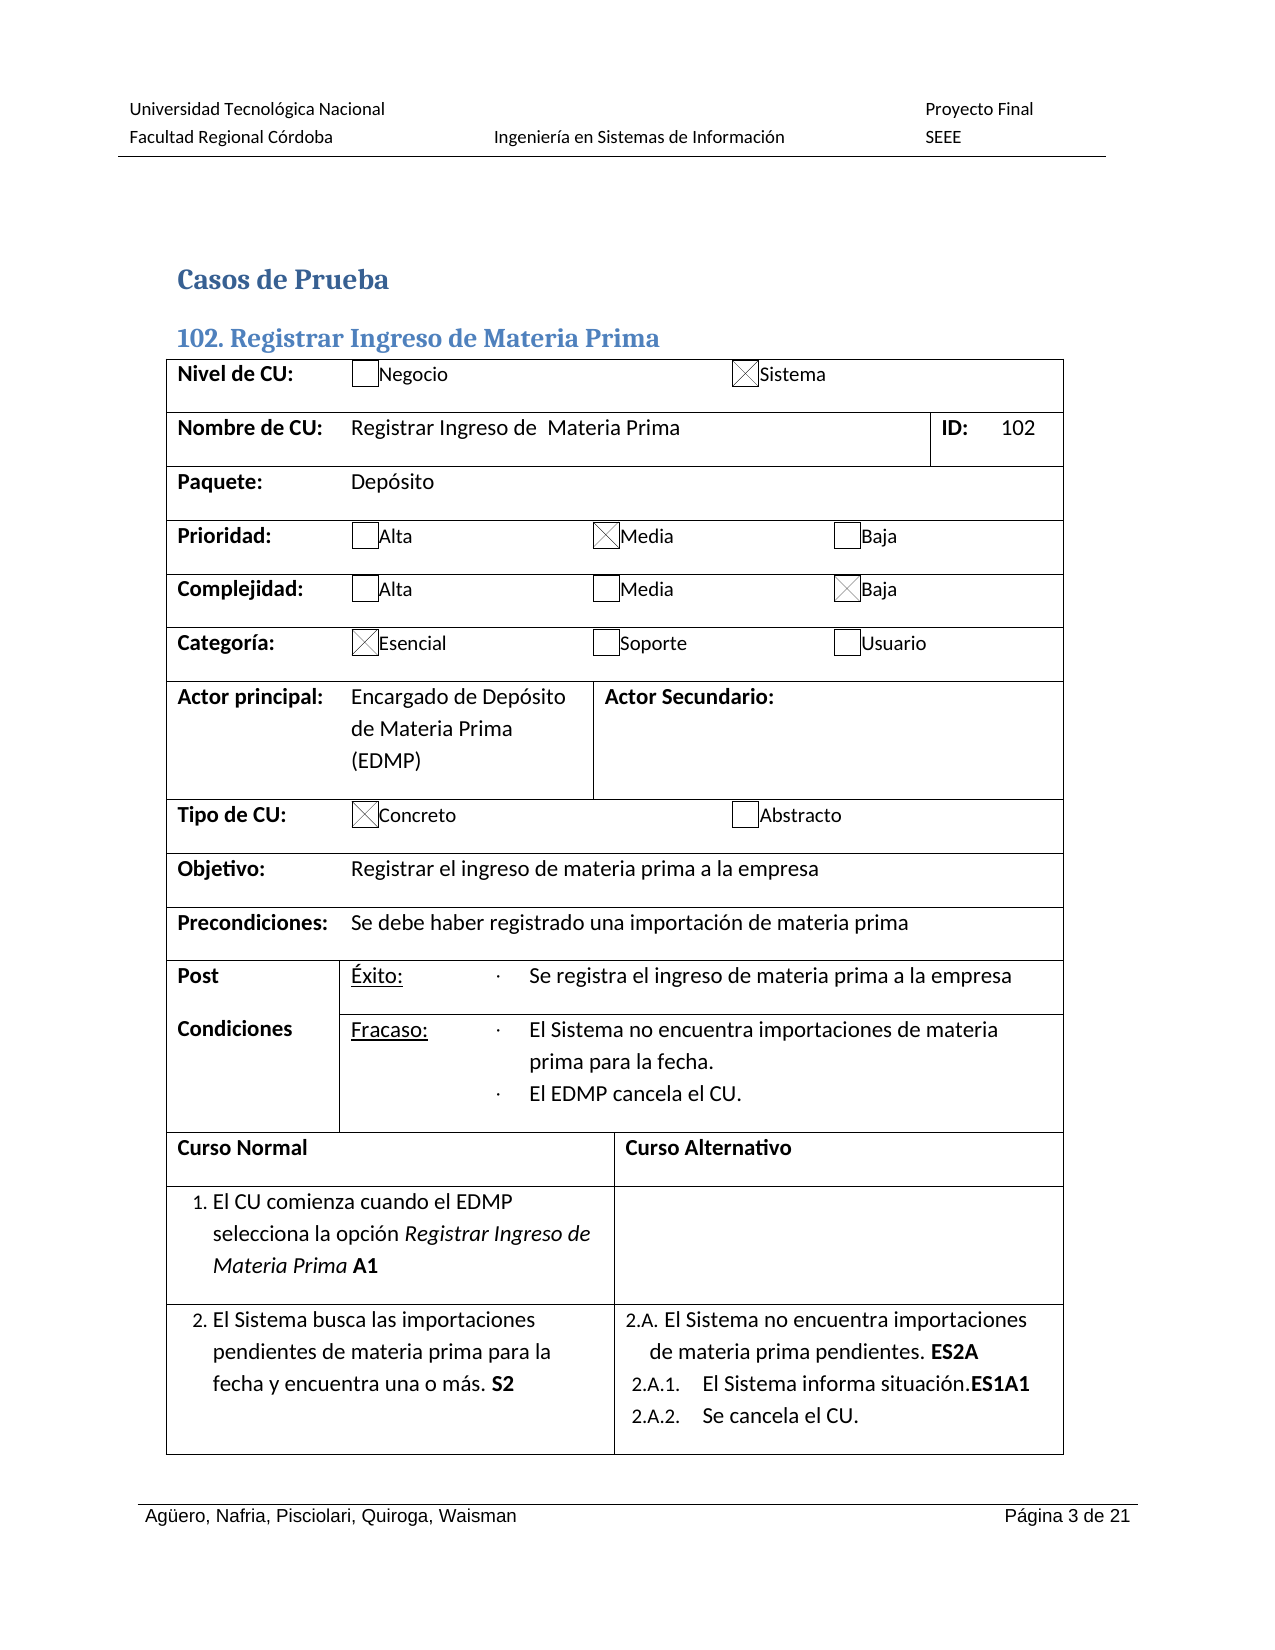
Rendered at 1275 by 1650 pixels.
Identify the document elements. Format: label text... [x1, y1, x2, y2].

table_cell Se debe haber registrado una importación de materia prima [340, 908, 1063, 960]
table_cell Usuario [822, 628, 1063, 681]
table_cell Se registra el ingreso de materia prima a la empresa [443, 961, 1063, 1014]
table_cell El Sistema busca las importaciones pendientes de materia prima para la fecha y encuentra una o más. S2 [167, 1305, 614, 1454]
table_cell [615, 1187, 1063, 1304]
table_cell Registrar Ingreso de Materia Prima [340, 413, 930, 466]
table_cell Media [581, 575, 822, 627]
table_cell Actor principal: [167, 682, 339, 799]
table_header Nivel de CU: [167, 360, 339, 412]
table_cell Baja [822, 521, 1063, 573]
table_cell Complejidad: [167, 575, 339, 627]
subtitle Casos de Prueba [177, 263, 1098, 297]
table_cell Encargado de Depósito de Materia Prima (EDMP) [340, 682, 593, 799]
table_cell Media [581, 521, 822, 573]
table_cell Curso Alternativo [615, 1133, 1063, 1186]
table_cell Concreto [340, 800, 720, 853]
table_cell El CU comienza cuando el EDMP selecciona la opción Registrar Ingreso de Materia Prima A1 [167, 1187, 614, 1304]
table_cell Categoría: [167, 628, 339, 681]
table_cell ID: [931, 413, 989, 466]
table_cell Esencial [340, 628, 581, 681]
table_cell Post Condiciones [167, 961, 339, 1132]
table_cell Nombre de CU: [167, 413, 339, 466]
table_cell [797, 682, 1063, 799]
table_cell Curso Normal [167, 1133, 614, 1186]
table_cell Depósito [340, 467, 1063, 520]
subtitle 102. Registrar Ingreso de Materia Prima [177, 323, 1098, 354]
table_cell 102 [989, 413, 1063, 466]
table_cell Baja [822, 575, 1063, 627]
table_cell Alta [340, 521, 581, 573]
table_cell Objetivo: [167, 854, 339, 907]
table_cell Alta [340, 575, 581, 627]
table_cell Abstracto [720, 800, 1063, 853]
table_cell Precondiciones: [167, 908, 339, 960]
table_cell Tipo de CU: [167, 800, 339, 853]
table_cell Soporte [581, 628, 822, 681]
table_header Negocio [340, 360, 720, 412]
table_header Sistema [720, 360, 1063, 412]
table_cell Prioridad: [167, 521, 339, 573]
table_cell El Sistema no encuentra importaciones de materia prima pendientes. ES2A El Sistema informa situación.ES1A1 Se cancela el CU. [615, 1305, 1063, 1454]
table_cell Éxito: [340, 961, 443, 1014]
table_cell Registrar el ingreso de materia prima a la empresa [340, 854, 1063, 907]
table_cell Fracaso: [340, 1015, 443, 1132]
table_cell El Sistema no encuentra importaciones de materia prima para la fecha. El EDMP cancela el CU. [443, 1015, 1063, 1132]
table_cell Actor Secundario: [594, 682, 797, 799]
table_cell Paquete: [167, 467, 339, 520]
